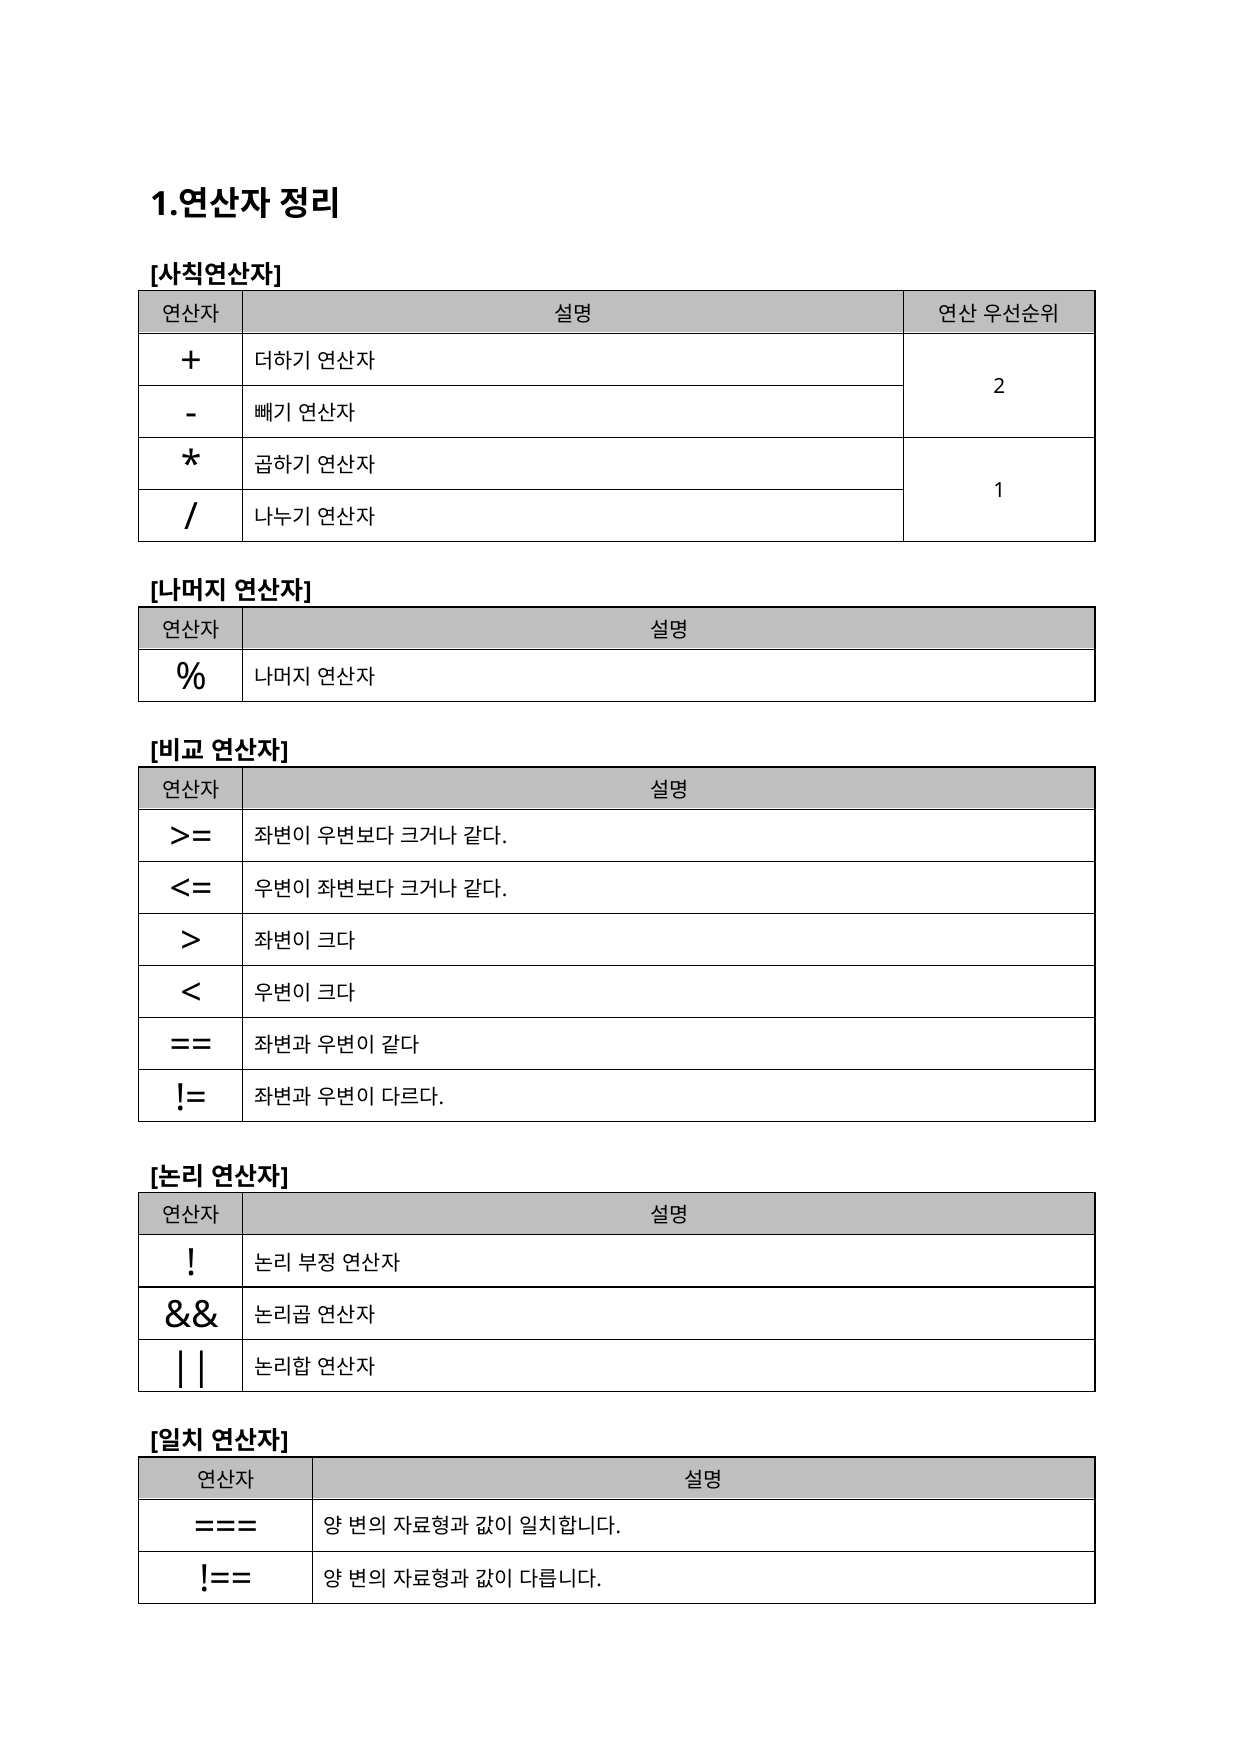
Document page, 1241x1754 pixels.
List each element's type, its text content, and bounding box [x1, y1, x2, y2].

table_header 설명 [243, 768, 1094, 808]
table_cell / [139, 490, 242, 541]
table_cell % [139, 650, 242, 701]
table_header 설명 [243, 291, 903, 332]
table_cell 나누기 연산자 [243, 490, 903, 541]
table_cell 우변이 좌변보다 크거나 같다. [243, 862, 1094, 913]
table_cell * [139, 438, 242, 489]
table_cell < [139, 966, 242, 1017]
table_cell || [139, 1340, 242, 1391]
table_cell 곱하기 연산자 [243, 438, 903, 489]
table_header 연산자 [139, 608, 242, 648]
text [일치 연산자] [150, 1420, 1090, 1456]
table_header 연산자 [139, 1458, 312, 1498]
table_cell != [139, 1070, 242, 1121]
table_header 연산 우선순위 [904, 291, 1094, 332]
table_cell 좌변과 우변이 다르다. [243, 1070, 1094, 1121]
text [비교 연산자] [150, 730, 1090, 766]
table_cell + [139, 334, 242, 384]
table_header 설명 [313, 1458, 1094, 1498]
table_cell 1 [904, 438, 1094, 541]
table_cell 논리 부정 연산자 [243, 1235, 1094, 1286]
text [논리 연산자] [150, 1156, 1090, 1192]
table_header 설명 [243, 608, 1094, 648]
table_cell 나머지 연산자 [243, 650, 1094, 701]
table_cell 좌변과 우변이 같다 [243, 1018, 1094, 1069]
table_header 설명 [243, 1193, 1094, 1234]
table_cell 2 [904, 334, 1094, 437]
table_cell == [139, 1018, 242, 1069]
text 1.연산자 정리 [150, 177, 1090, 226]
text [사칙연산자] [150, 254, 1090, 290]
table_cell - [139, 386, 242, 437]
table_header 연산자 [139, 291, 242, 332]
table_cell 빼기 연산자 [243, 386, 903, 437]
table_cell >= [139, 810, 242, 861]
table_cell 좌변이 크다 [243, 914, 1094, 965]
table_cell 좌변이 우변보다 크거나 같다. [243, 810, 1094, 861]
table_cell ! [139, 1235, 242, 1286]
table_cell > [139, 914, 242, 965]
table_cell 논리합 연산자 [243, 1340, 1094, 1391]
text [나머지 연산자] [150, 570, 1090, 606]
table_cell 논리곱 연산자 [243, 1288, 1094, 1338]
table_cell 더하기 연산자 [243, 334, 903, 384]
table_header 연산자 [139, 1193, 242, 1234]
table_cell 우변이 크다 [243, 966, 1094, 1017]
table_cell 양 변의 자료형과 값이 다릅니다. [313, 1552, 1094, 1603]
table_header 연산자 [139, 768, 242, 808]
table_cell === [139, 1500, 312, 1551]
table_cell !== [139, 1552, 312, 1603]
table_cell && [139, 1288, 242, 1338]
table_cell 양 변의 자료형과 값이 일치합니다. [313, 1500, 1094, 1551]
table_cell <= [139, 862, 242, 913]
